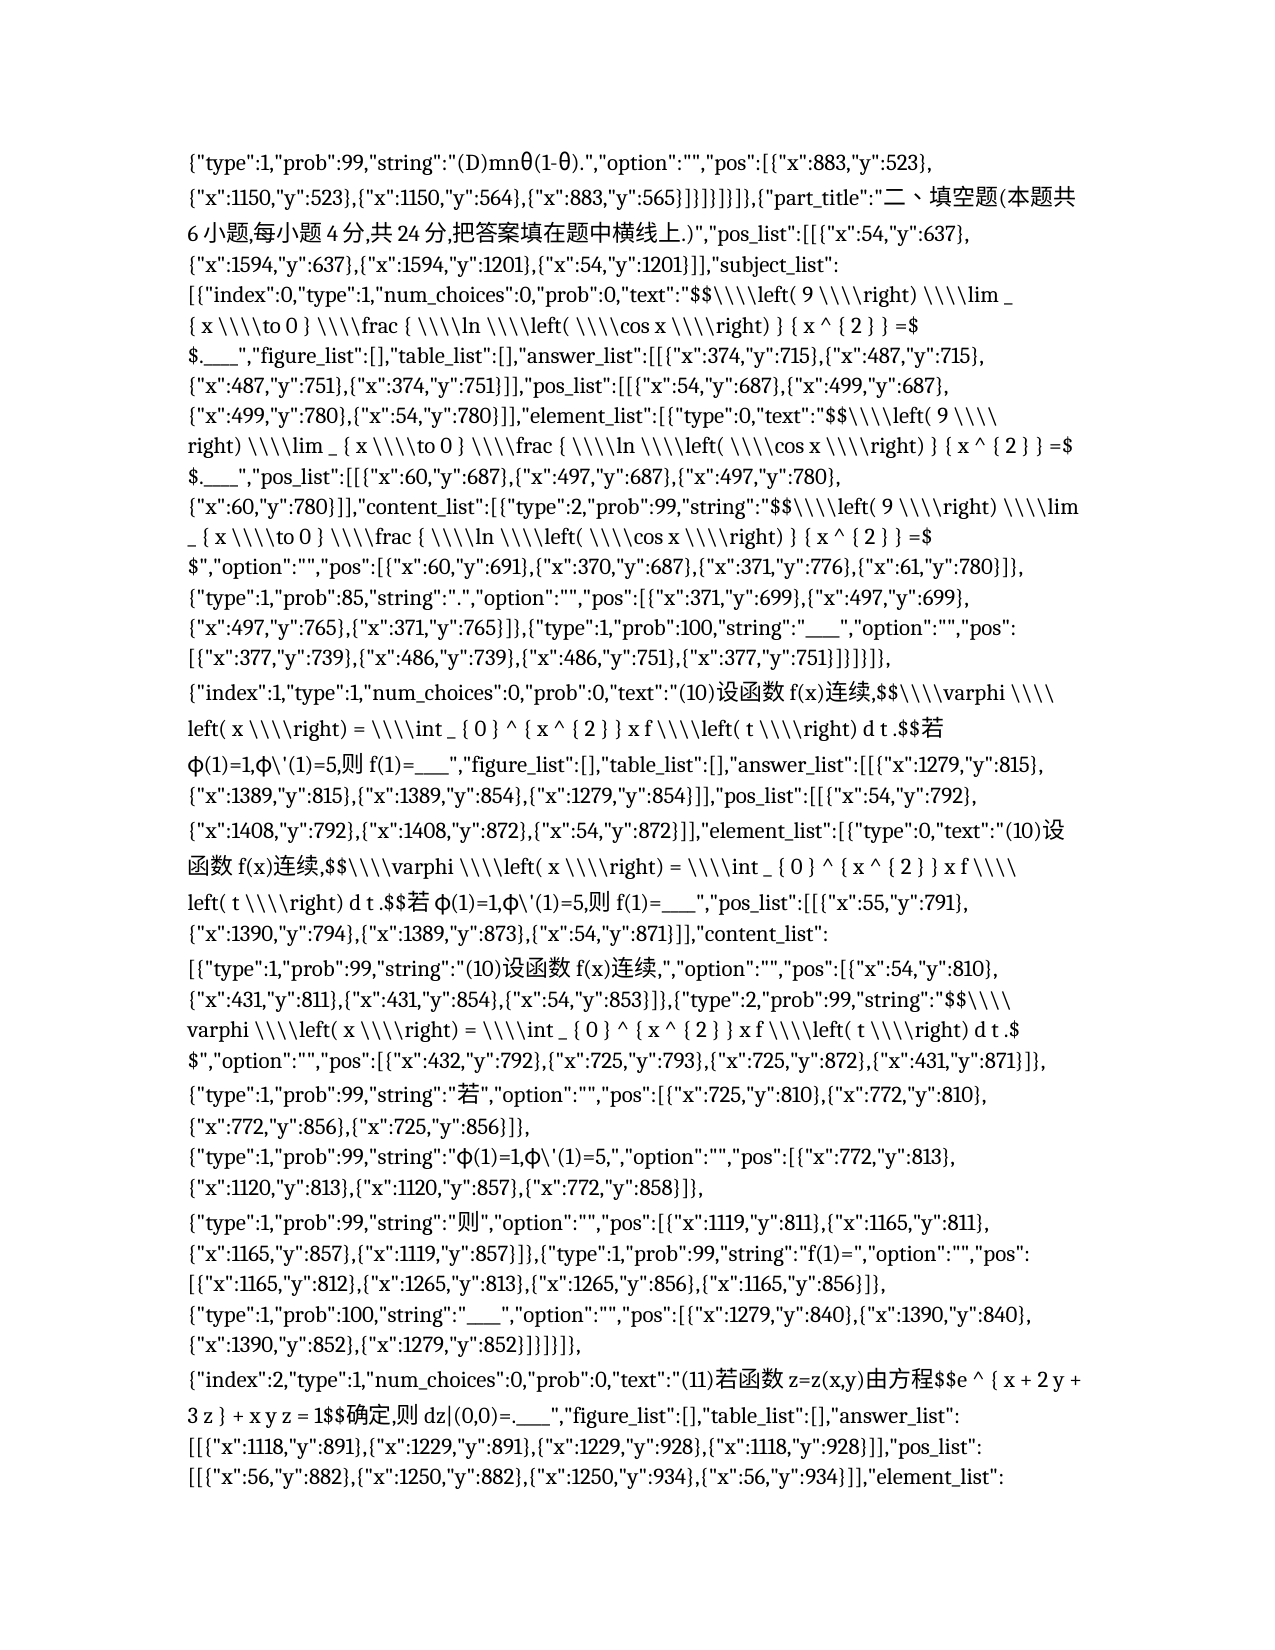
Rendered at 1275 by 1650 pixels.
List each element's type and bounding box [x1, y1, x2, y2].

text [187, 150, 1087, 1490]
